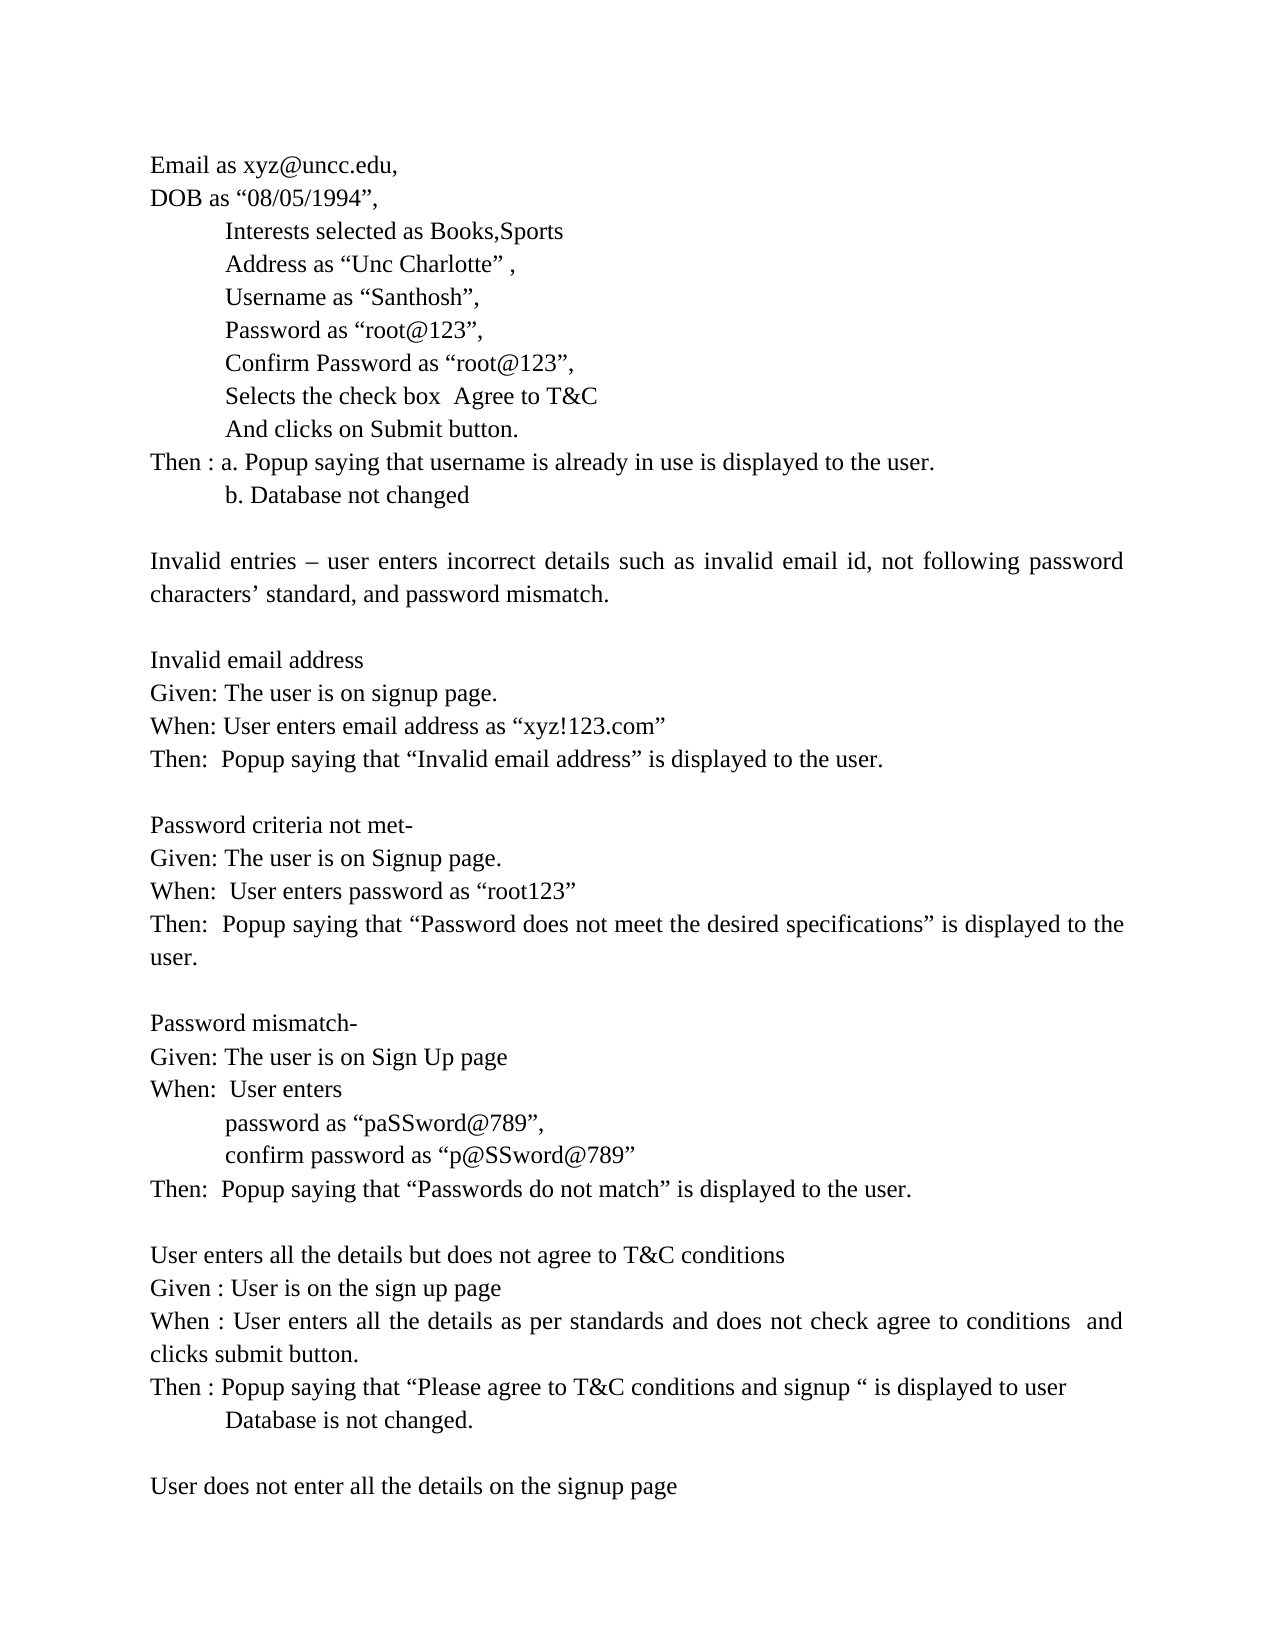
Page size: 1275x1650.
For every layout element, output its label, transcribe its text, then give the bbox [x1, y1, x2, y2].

text Password mismatch- [150, 1008, 1125, 1037]
text Address as “Unc Charlotte” , [150, 249, 1125, 278]
text And clicks on Submit button. [150, 414, 1125, 443]
text Invalid entries – user enters incorrect details such as invalid email id, not following password characters’ standard, and password mismatch. [150, 546, 1125, 608]
text Confirm Password as “root@123”, [150, 348, 1125, 377]
text Email as xyz@uncc.edu, [150, 150, 1125, 179]
text Invalid email address [150, 645, 1125, 674]
text Given: The user is on Sign Up page [150, 1042, 1125, 1070]
text Then: Popup saying that “Password does not meet the desired specifications” is displayed to the user. [150, 909, 1125, 971]
text Interests selected as Books,Sports [150, 216, 1125, 245]
text User enters all the details but does not agree to T&C conditions [150, 1240, 1125, 1268]
text password as “paSSword@789”, [150, 1108, 1125, 1136]
text When : User enters all the details as per standards and does not check agree to conditions and clicks submit button. [150, 1306, 1125, 1367]
text Password criteria not met- [150, 810, 1125, 839]
text Then : a. Popup saying that username is already in use is displayed to the user. [150, 447, 1125, 476]
text Selects the check box Agree to T&C [150, 381, 1125, 410]
text DOB as “08/05/1994”, [150, 183, 1125, 212]
text When: User enters [150, 1074, 1125, 1103]
text confirm password as “p@SSword@789” [150, 1141, 1125, 1169]
text Given : User is on the sign up page [150, 1273, 1125, 1301]
text b. Database not changed [150, 480, 1125, 509]
text Given: The user is on signup page. [150, 678, 1125, 707]
text User does not enter all the details on the signup page [150, 1471, 1125, 1499]
text Given: The user is on Signup page. [150, 843, 1125, 872]
text Then: Popup saying that “Passwords do not match” is displayed to the user. [150, 1174, 1125, 1202]
text Then: Popup saying that “Invalid email address” is displayed to the user. [150, 744, 1125, 773]
text Then : Popup saying that “Please agree to T&C conditions and signup “ is displayed to user [150, 1372, 1125, 1401]
text When: User enters email address as “xyz!123.com” [150, 711, 1125, 740]
text Password as “root@123”, [150, 315, 1125, 344]
text When: User enters password as “root123” [150, 876, 1125, 905]
text Username as “Santhosh”, [150, 282, 1125, 311]
text Database is not changed. [150, 1405, 1125, 1433]
